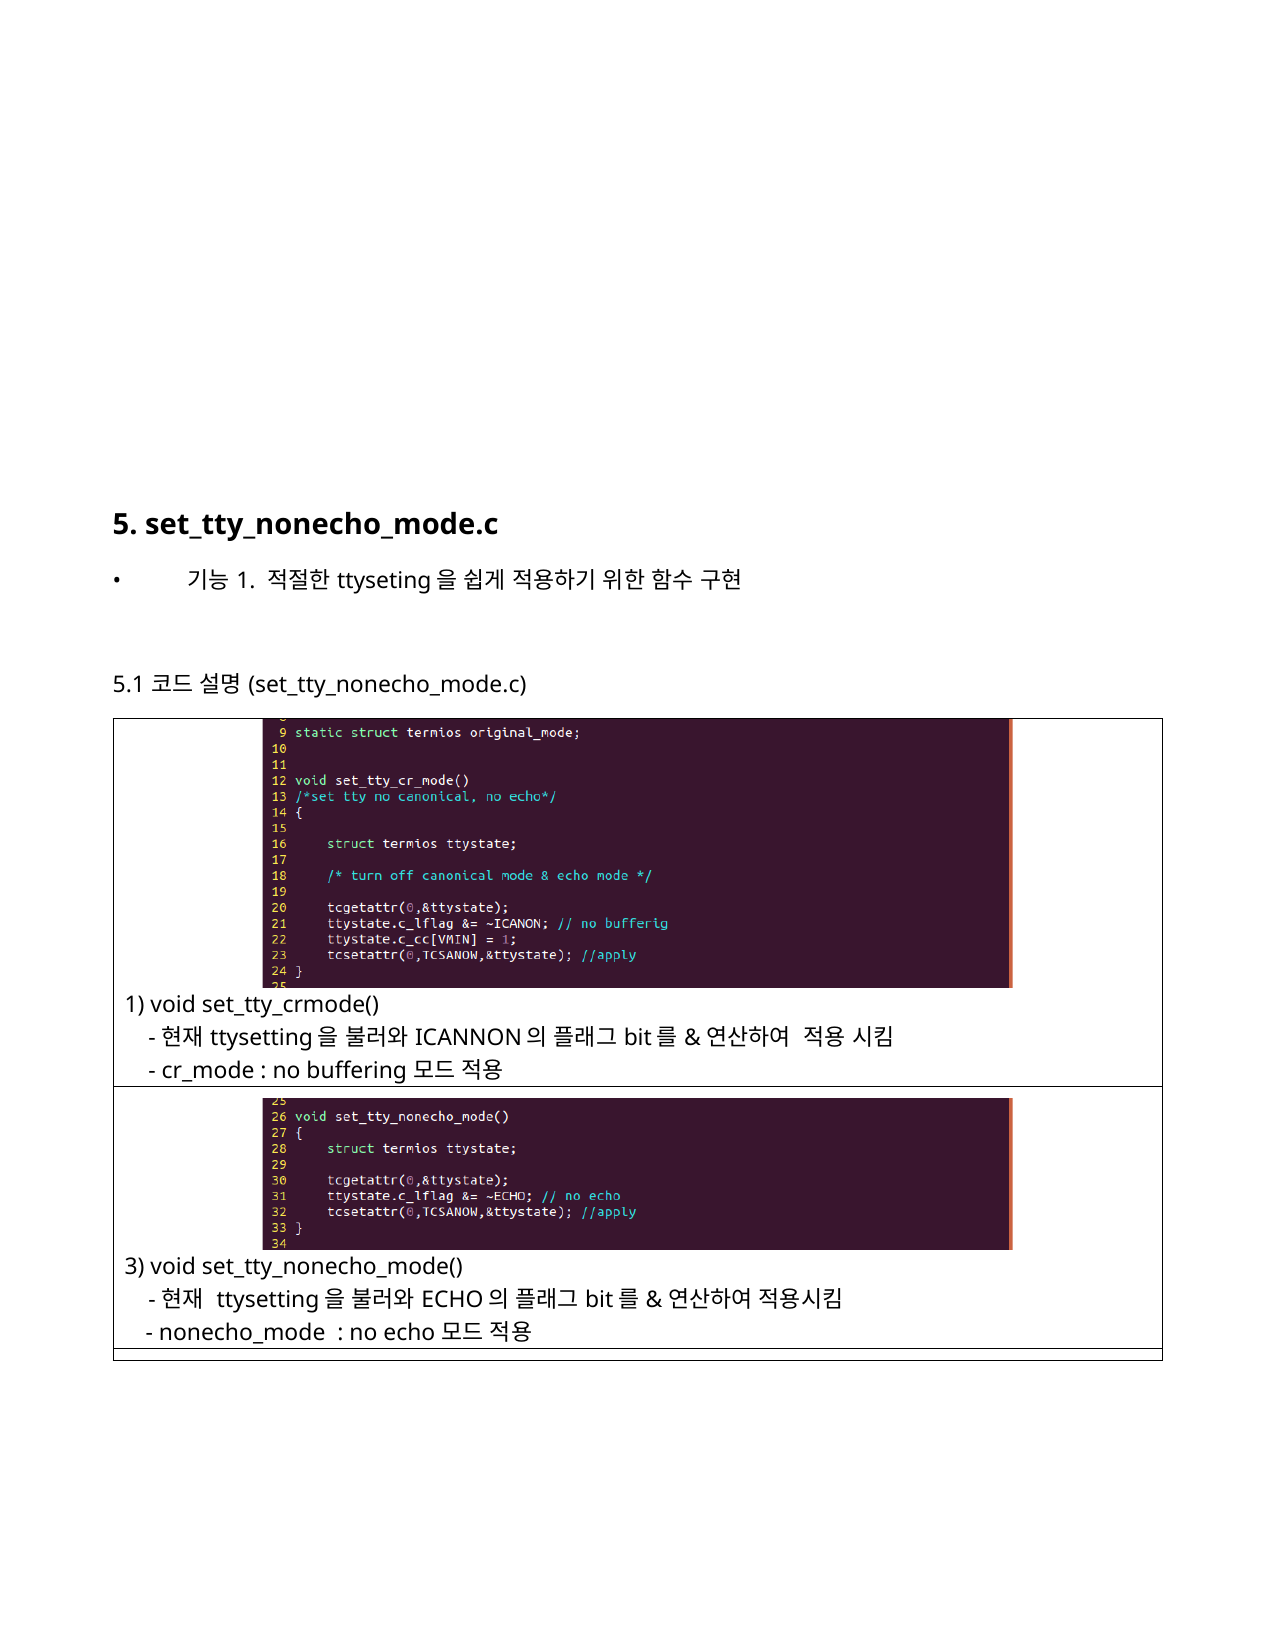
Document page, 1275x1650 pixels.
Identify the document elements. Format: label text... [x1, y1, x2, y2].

text • 기능 1. 적절한 ttyseting을 쉽게 적용하기 위한 함수 구현 [112, 562, 1162, 596]
text 5. set_tty_nonecho_mode.c [112, 503, 1162, 543]
picture [262, 1098, 1013, 1250]
text 5.1 코드 설명 (set_tty_nonecho_mode.c) [112, 665, 1162, 699]
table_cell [114, 1349, 1162, 1360]
picture [262, 719, 1013, 988]
table_header 1) void set_tty_crmode() - 현재 ttysetting을 불러와 ICANNON의 플래그 bit를 & 연산하여 적용 시킴 - cr_mode : no buffering 모드 적용 [114, 719, 1162, 1086]
table_cell 3) void set_tty_nonecho_mode() - 현재 ttysetting을 불러와 ECHO의 플래그 bit를 & 연산하여 적용시킴 - nonecho_mode : no echo 모드 적용 [114, 1087, 1162, 1348]
